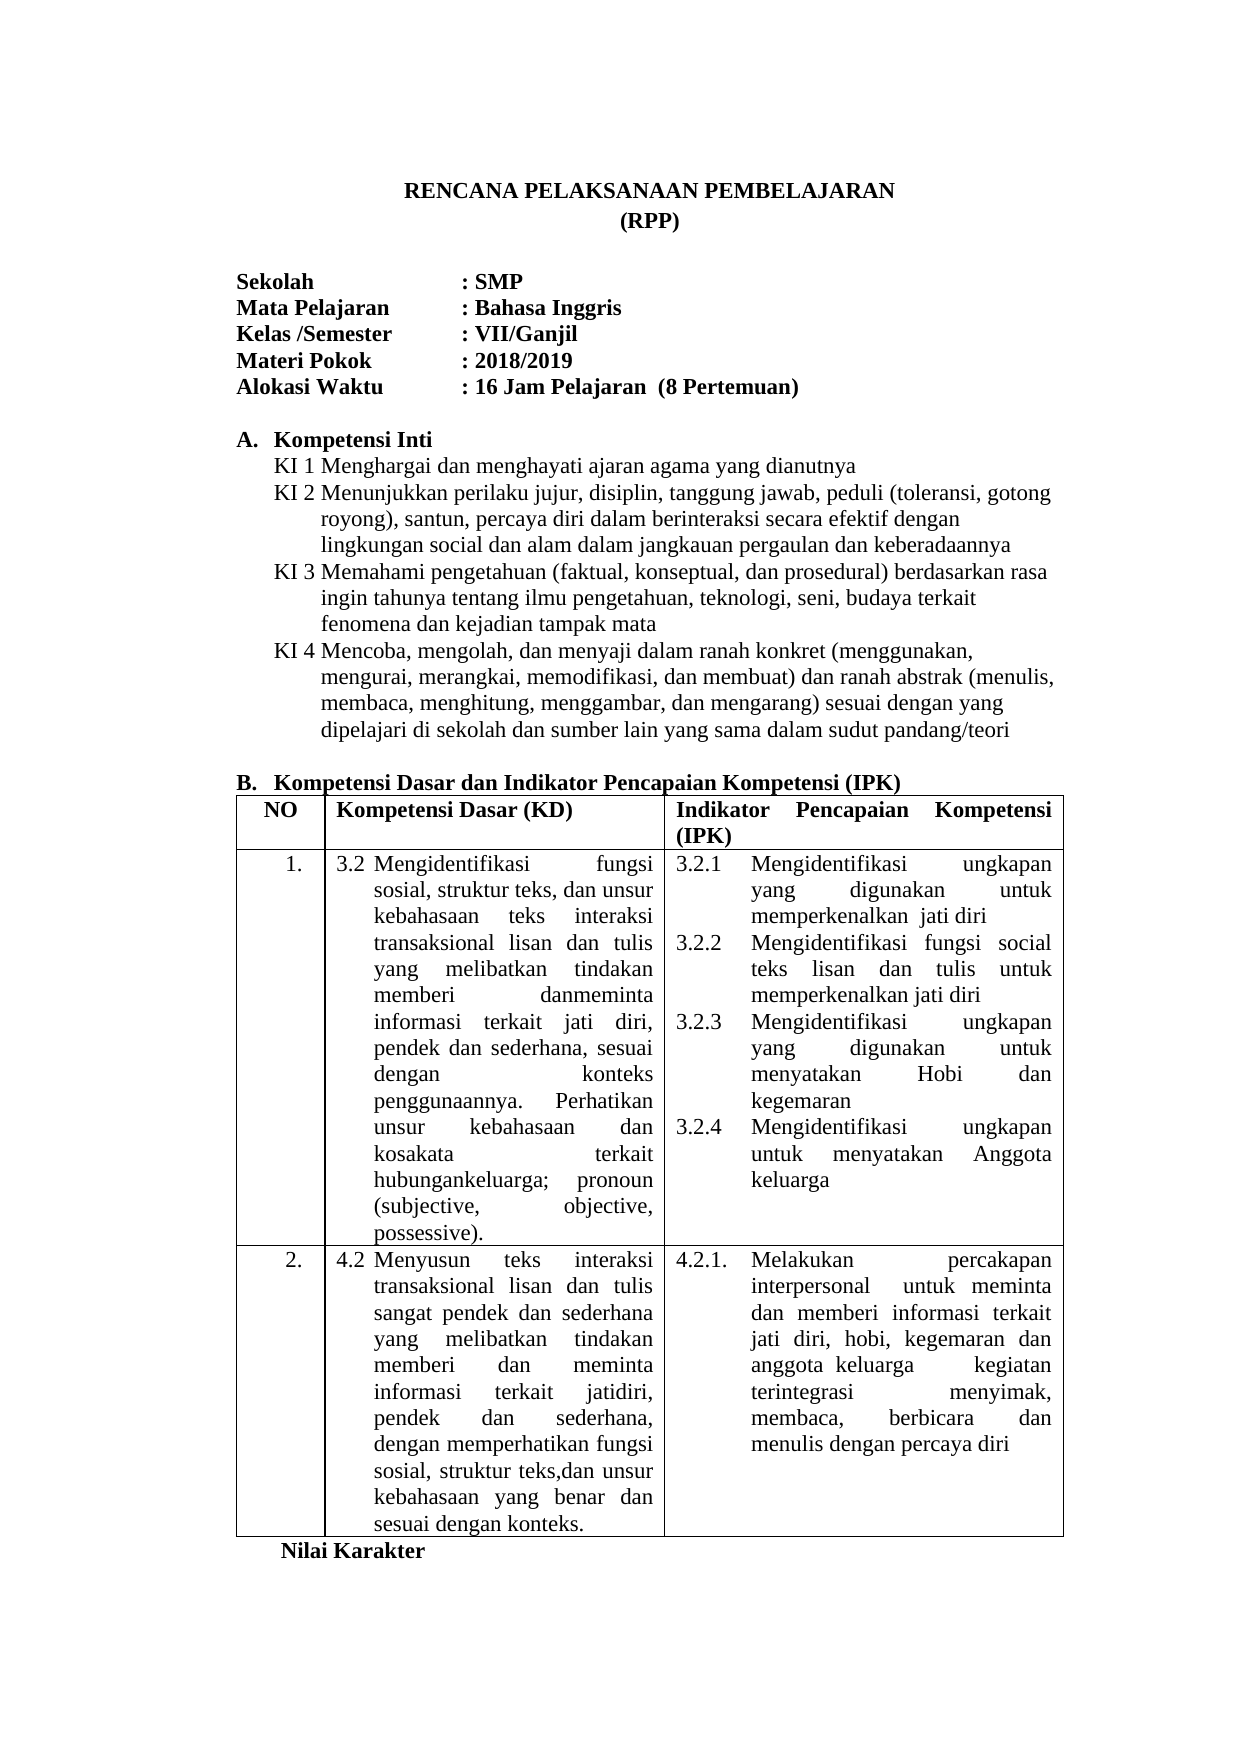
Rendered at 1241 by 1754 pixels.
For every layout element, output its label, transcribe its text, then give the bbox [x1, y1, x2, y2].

text KI 1 Menghargai dan menghayati ajaran agama yang dianutnya [274, 452, 1063, 479]
text Sekolah : SMP [236, 268, 1063, 294]
text KI 2 Menunjukkan perilaku jujur, disiplin, tanggung jawab, peduli (toleransi, gotong royong), santun, percaya diri dalam berinteraksi secara efektif dengan lingkungan social dan alam dalam jangkauan pergaulan dan keberadaannya [274, 479, 1063, 558]
text Alokasi Waktu : 16 Jam Pelajaran (8 Pertemuan) [236, 373, 1063, 399]
table_cell Melakukan percakapan interpersonal untuk meminta dan memberi informasi terkait jati diri, hobi, kegemaran dan anggota keluarga kegiatan terintegrasi menyimak, membaca, berbicara dan menulis dengan percaya diri [665, 1246, 1063, 1536]
list Kompetensi Dasar dan Indikator Pencapaian Kompetensi (IPK) [236, 768, 1063, 795]
text KI 4 Mencoba, mengolah, dan menyaji dalam ranah konkret (menggunakan, mengurai, merangkai, memodifikasi, dan membuat) dan ranah abstrak (menulis, membaca, menghitung, menggambar, dan mengarang) sesuai dengan yang dipelajari di sekolah dan sumber lain yang sama dalam sudut pandang/teori [274, 637, 1063, 742]
text Kelas /Semester : VII/Ganjil [236, 321, 1063, 347]
table_cell Mengidentifikasi fungsi sosial, struktur teks, dan unsur kebahasaan teks interaksi transaksional lisan dan tulis yang melibatkan tindakan memberi danmeminta informasi terkait jati diri, pendek dan sederhana, sesuai dengan konteks penggunaannya. Perhatikan unsur kebahasaan dan kosakata terkait hubungankeluarga; pronoun (subjective, objective, possessive). [326, 850, 664, 1245]
table_cell [237, 1246, 324, 1536]
text (RPP) [236, 207, 1063, 234]
list Nilai Karakter [281, 1537, 1063, 1563]
table_cell [237, 850, 324, 1245]
table_header Indikator Pencapaian Kompetensi (IPK) [665, 796, 1063, 849]
table_header NO [237, 796, 324, 849]
table_header Kompetensi Dasar (KD) [326, 796, 664, 849]
table_cell Mengidentifikasi ungkapan yang digunakan untuk memperkenalkan jati diri Mengidentifikasi fungsi social teks lisan dan tulis untuk memperkenalkan jati diri Mengidentifikasi ungkapan yang digunakan untuk menyatakan Hobi dan kegemaran Mengidentifikasi ungkapan untuk menyatakan Anggota keluarga [665, 850, 1063, 1245]
table_cell Menyusun teks interaksi transaksional lisan dan tulis sangat pendek dan sederhana yang melibatkan tindakan memberi dan meminta informasi terkait jatidiri, pendek dan sederhana, dengan memperhatikan fungsi sosial, struktur teks,dan unsur kebahasaan yang benar dan sesuai dengan konteks. [326, 1246, 664, 1536]
text KI 3 Memahami pengetahuan (faktual, konseptual, dan prosedural) berdasarkan rasa ingin tahunya tentang ilmu pengetahuan, teknologi, seni, budaya terkait fenomena dan kejadian tampak mata [274, 558, 1063, 637]
text Materi Pokok : 2018/2019 [236, 347, 1063, 373]
text Mata Pelajaran : Bahasa Inggris [236, 294, 1063, 321]
list Kompetensi Inti [236, 426, 1063, 452]
text RENCANA PELAKSANAAN PEMBELAJARAN [236, 177, 1063, 203]
